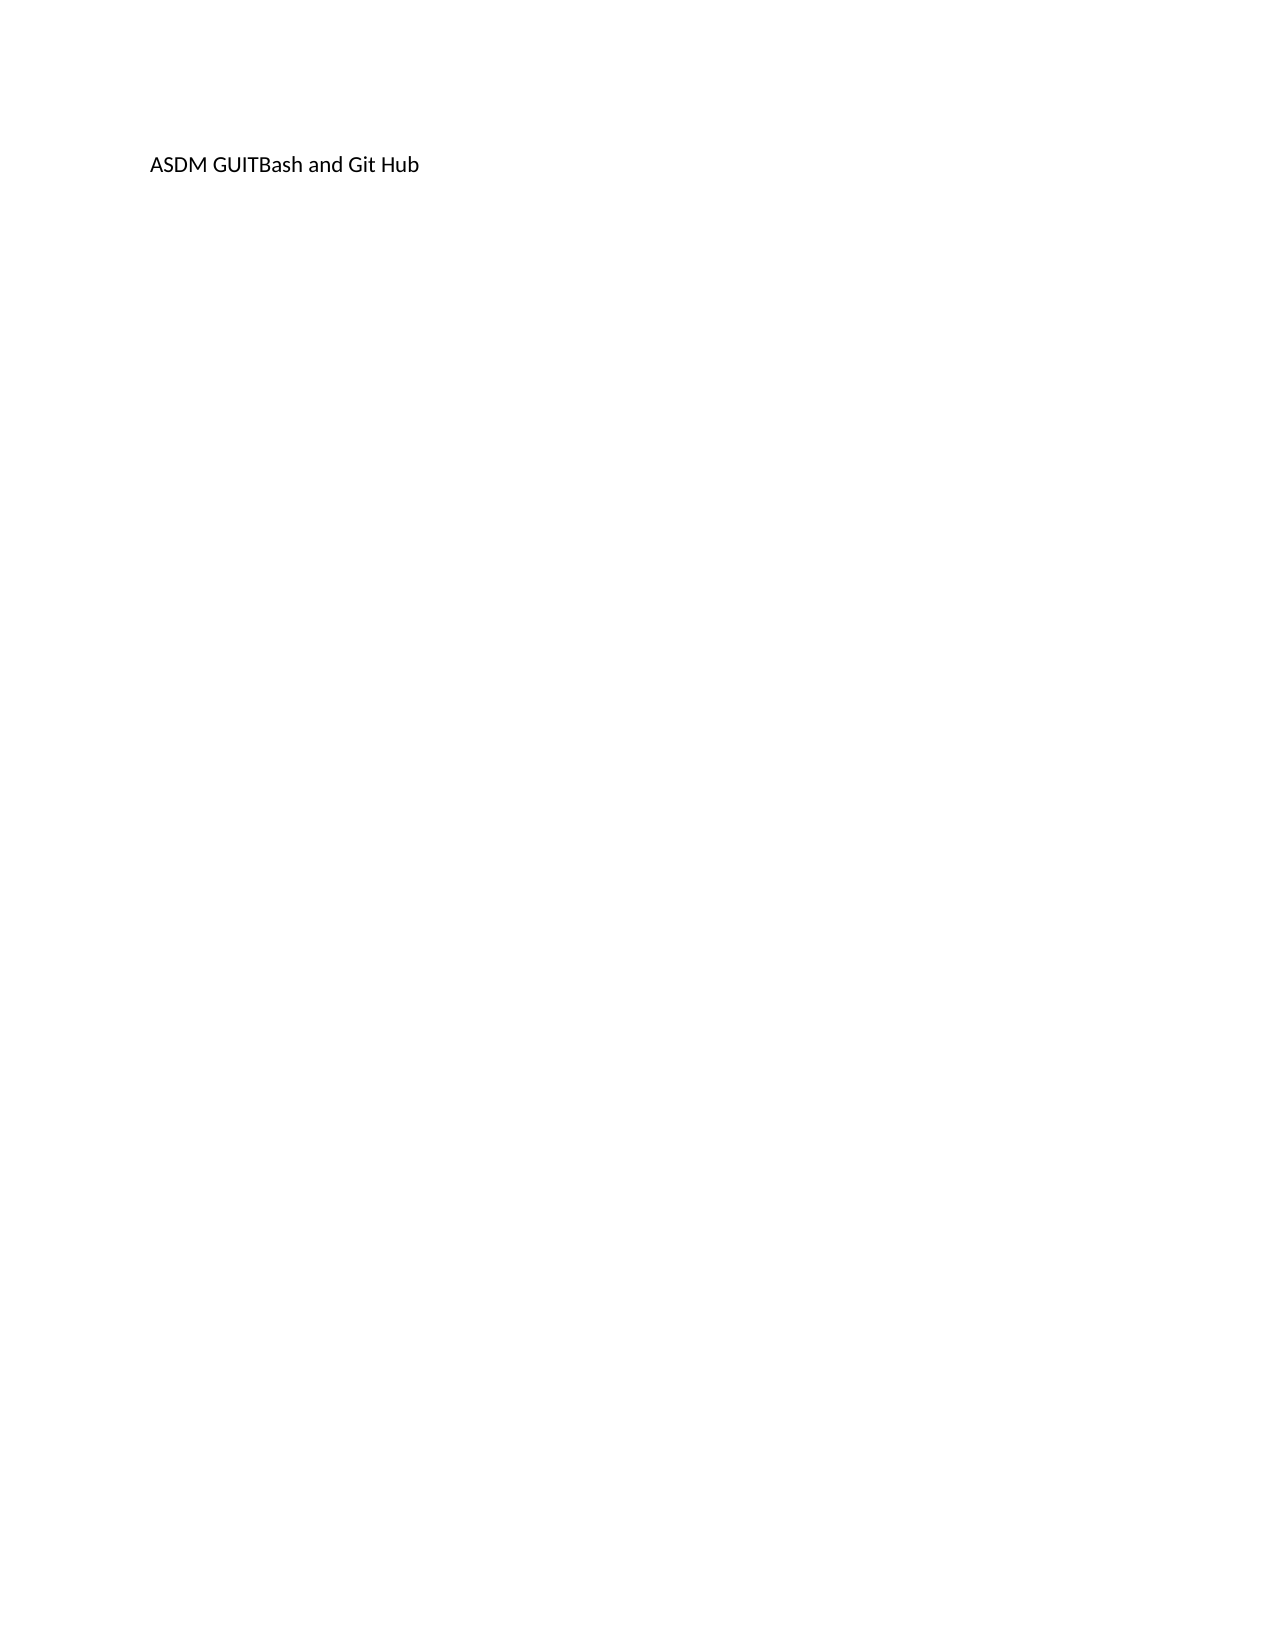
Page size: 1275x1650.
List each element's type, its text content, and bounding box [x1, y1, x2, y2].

text ASDM GUITBash and Git Hub [150, 150, 1125, 178]
